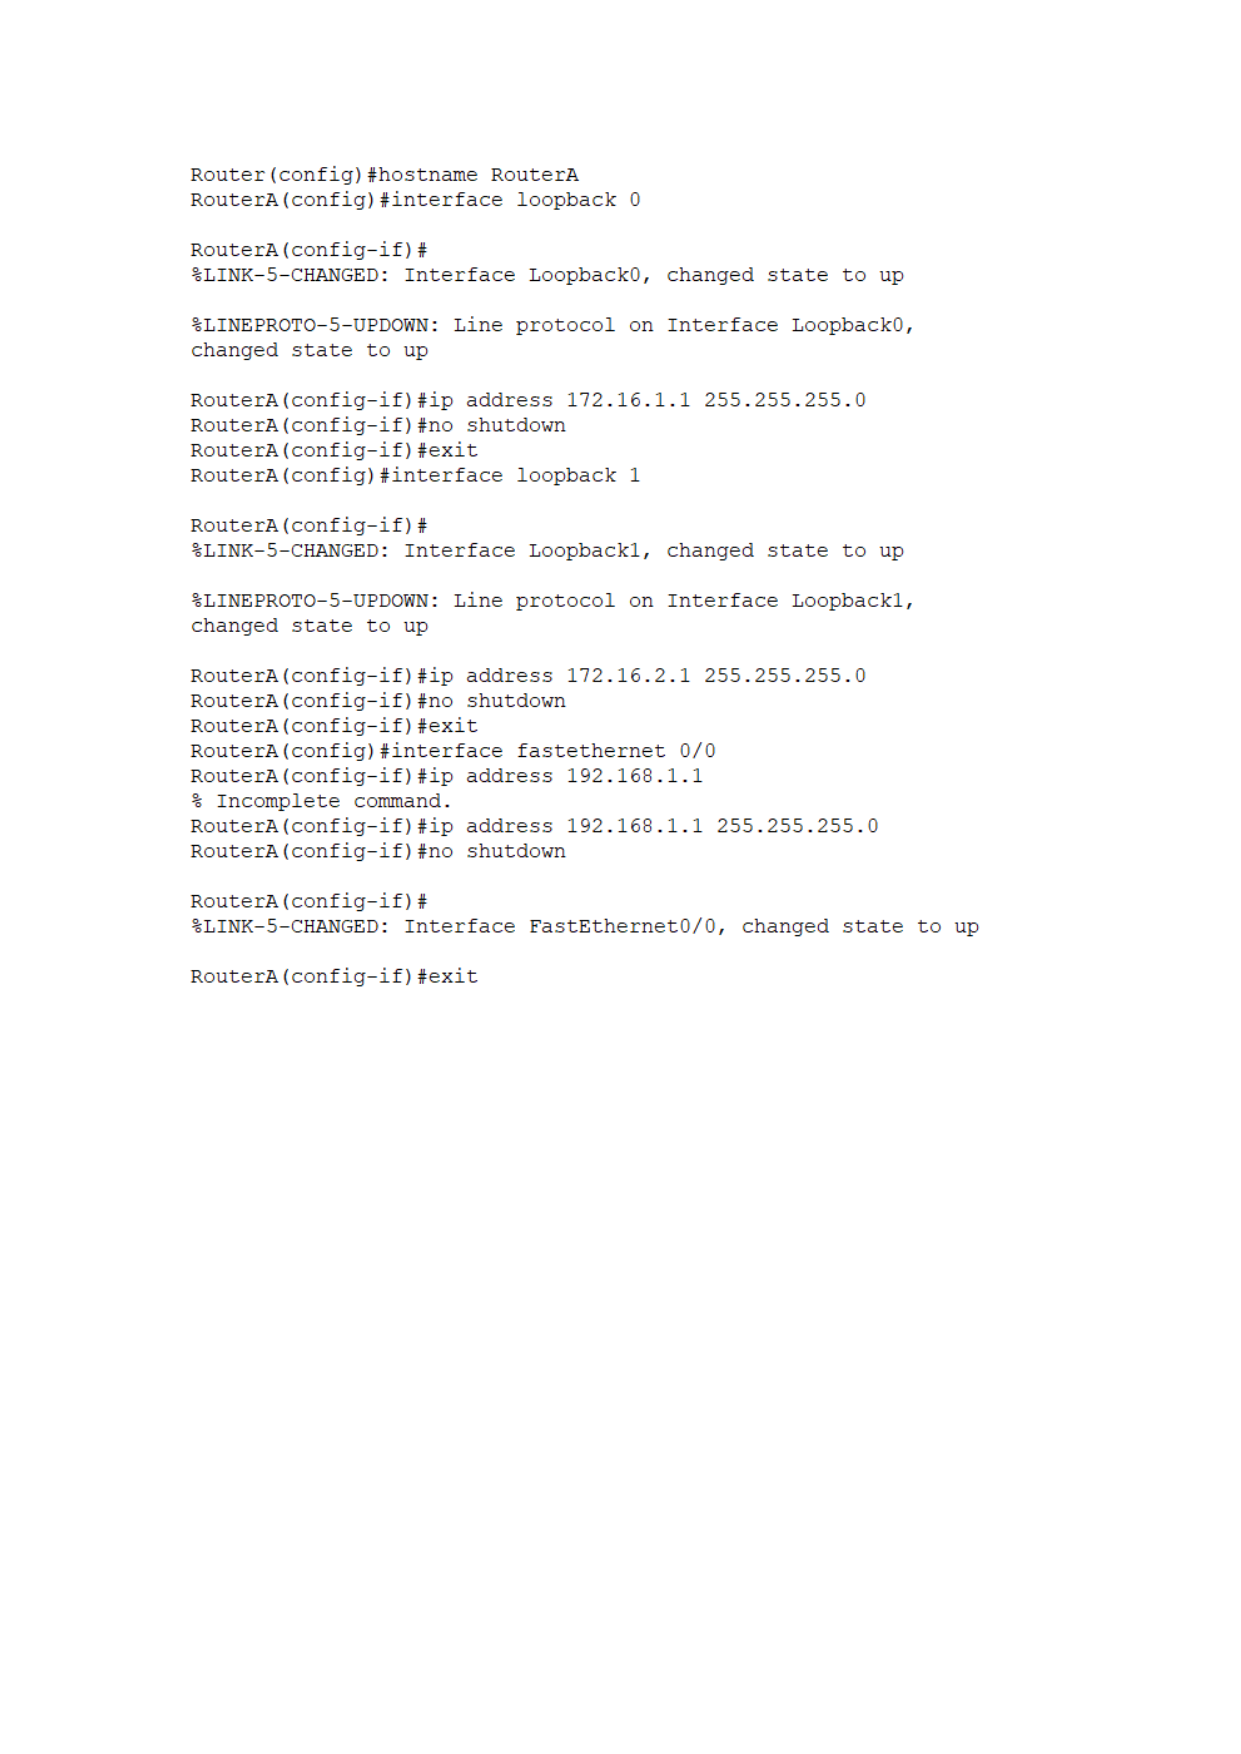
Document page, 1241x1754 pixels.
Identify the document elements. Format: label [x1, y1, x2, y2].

picture [187, 162, 997, 989]
